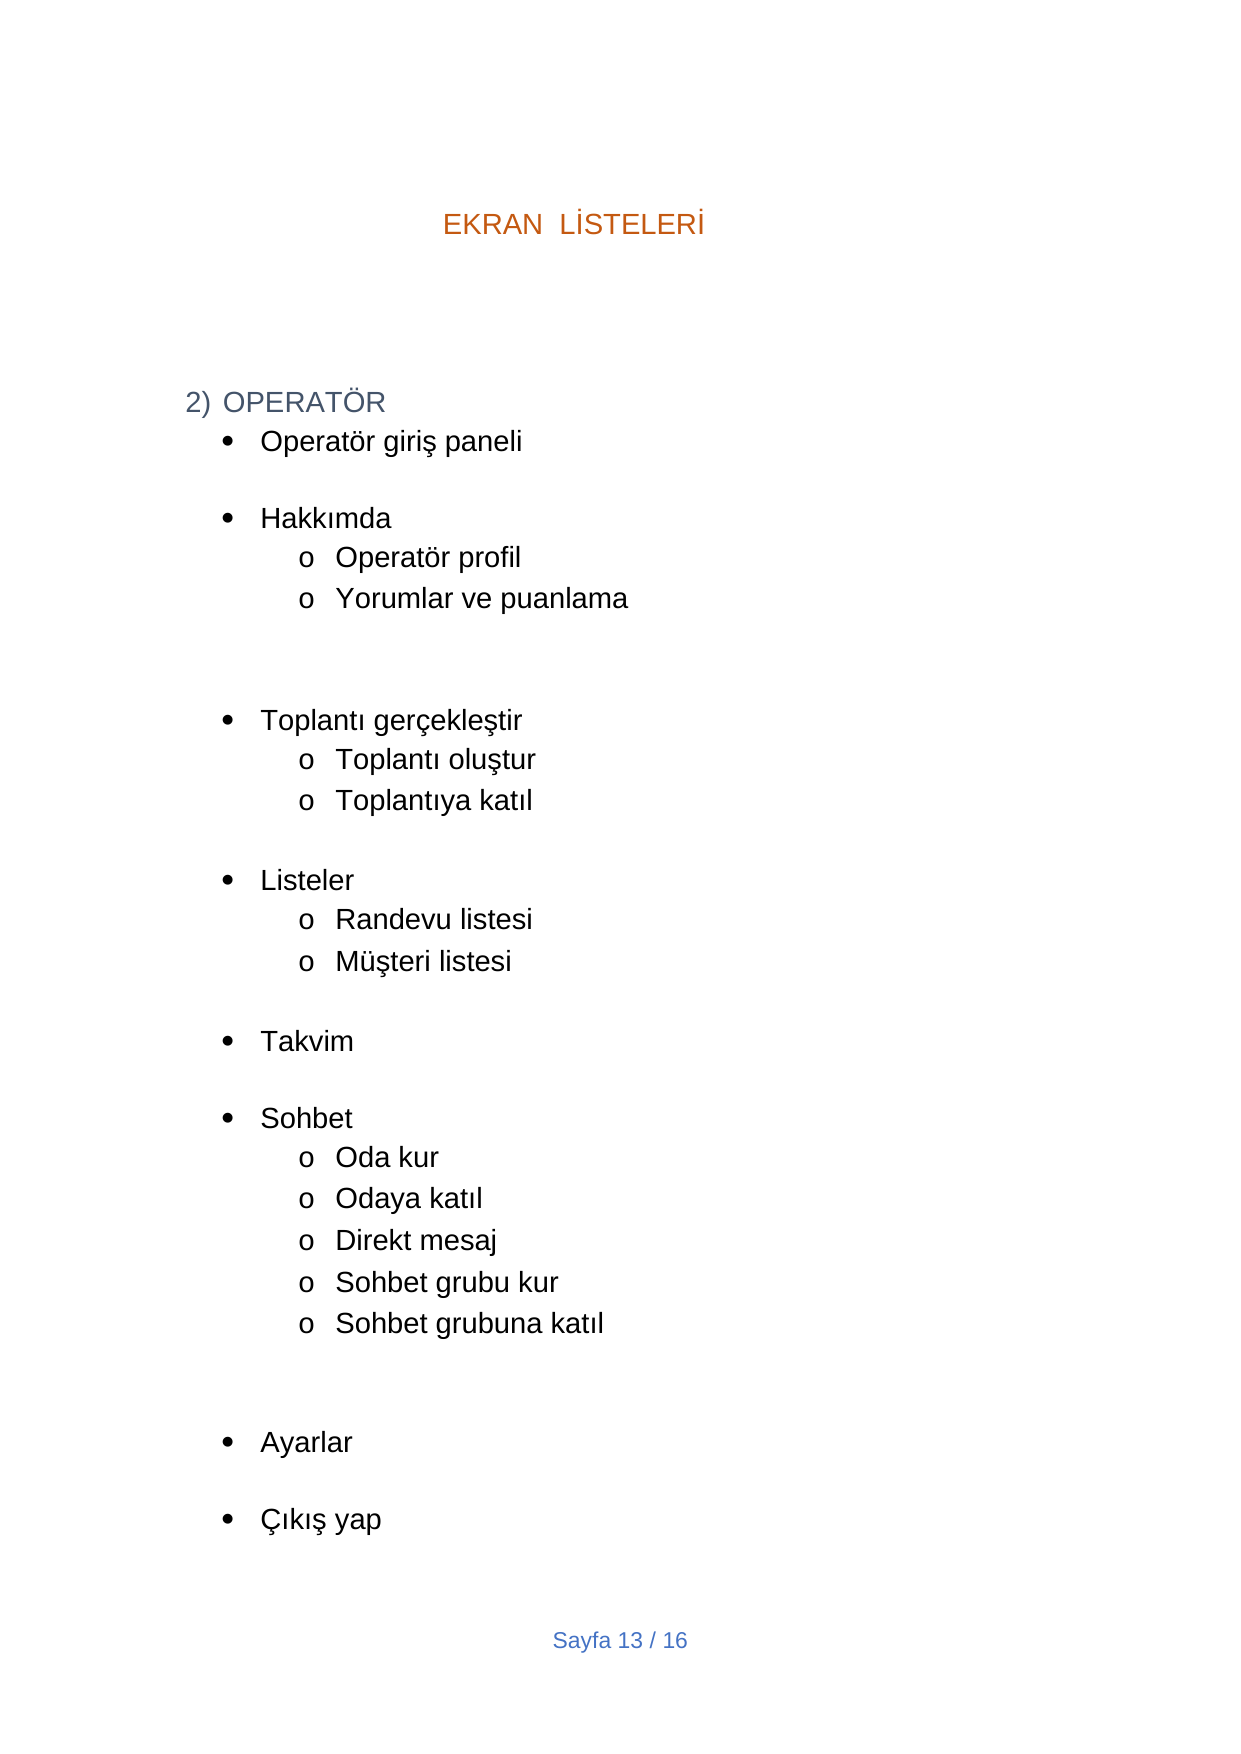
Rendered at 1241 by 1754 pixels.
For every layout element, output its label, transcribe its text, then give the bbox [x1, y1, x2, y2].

list Sohbet grubu kur [298, 1264, 1093, 1301]
list Sohbet [223, 1101, 1093, 1135]
list Yorumlar ve puanlama [298, 581, 1093, 617]
list Takvim [223, 1024, 1093, 1058]
list Odaya katıl [298, 1181, 1093, 1218]
list OPERATÖR [185, 385, 1093, 419]
list Sohbet grubuna katıl [298, 1306, 1093, 1342]
list Operatör profil [298, 540, 1093, 576]
list Randevu listesi [298, 902, 1093, 938]
list Toplantıya katıl [298, 783, 1093, 819]
list Oda kur [298, 1140, 1093, 1176]
list Listeler [223, 863, 1093, 897]
list Direkt mesaj [298, 1223, 1093, 1259]
list Müşteri listesi [298, 944, 1093, 980]
list Ayarlar [223, 1425, 1093, 1458]
list Operatör giriş paneli [223, 424, 1093, 457]
list Toplantı gerçekleştir [223, 703, 1093, 737]
list Çıkış yap [223, 1502, 1093, 1536]
list Hakkımda [223, 501, 1093, 535]
list EKRAN LİSTELERİ [370, 207, 1093, 241]
list Toplantı oluştur [298, 742, 1093, 778]
